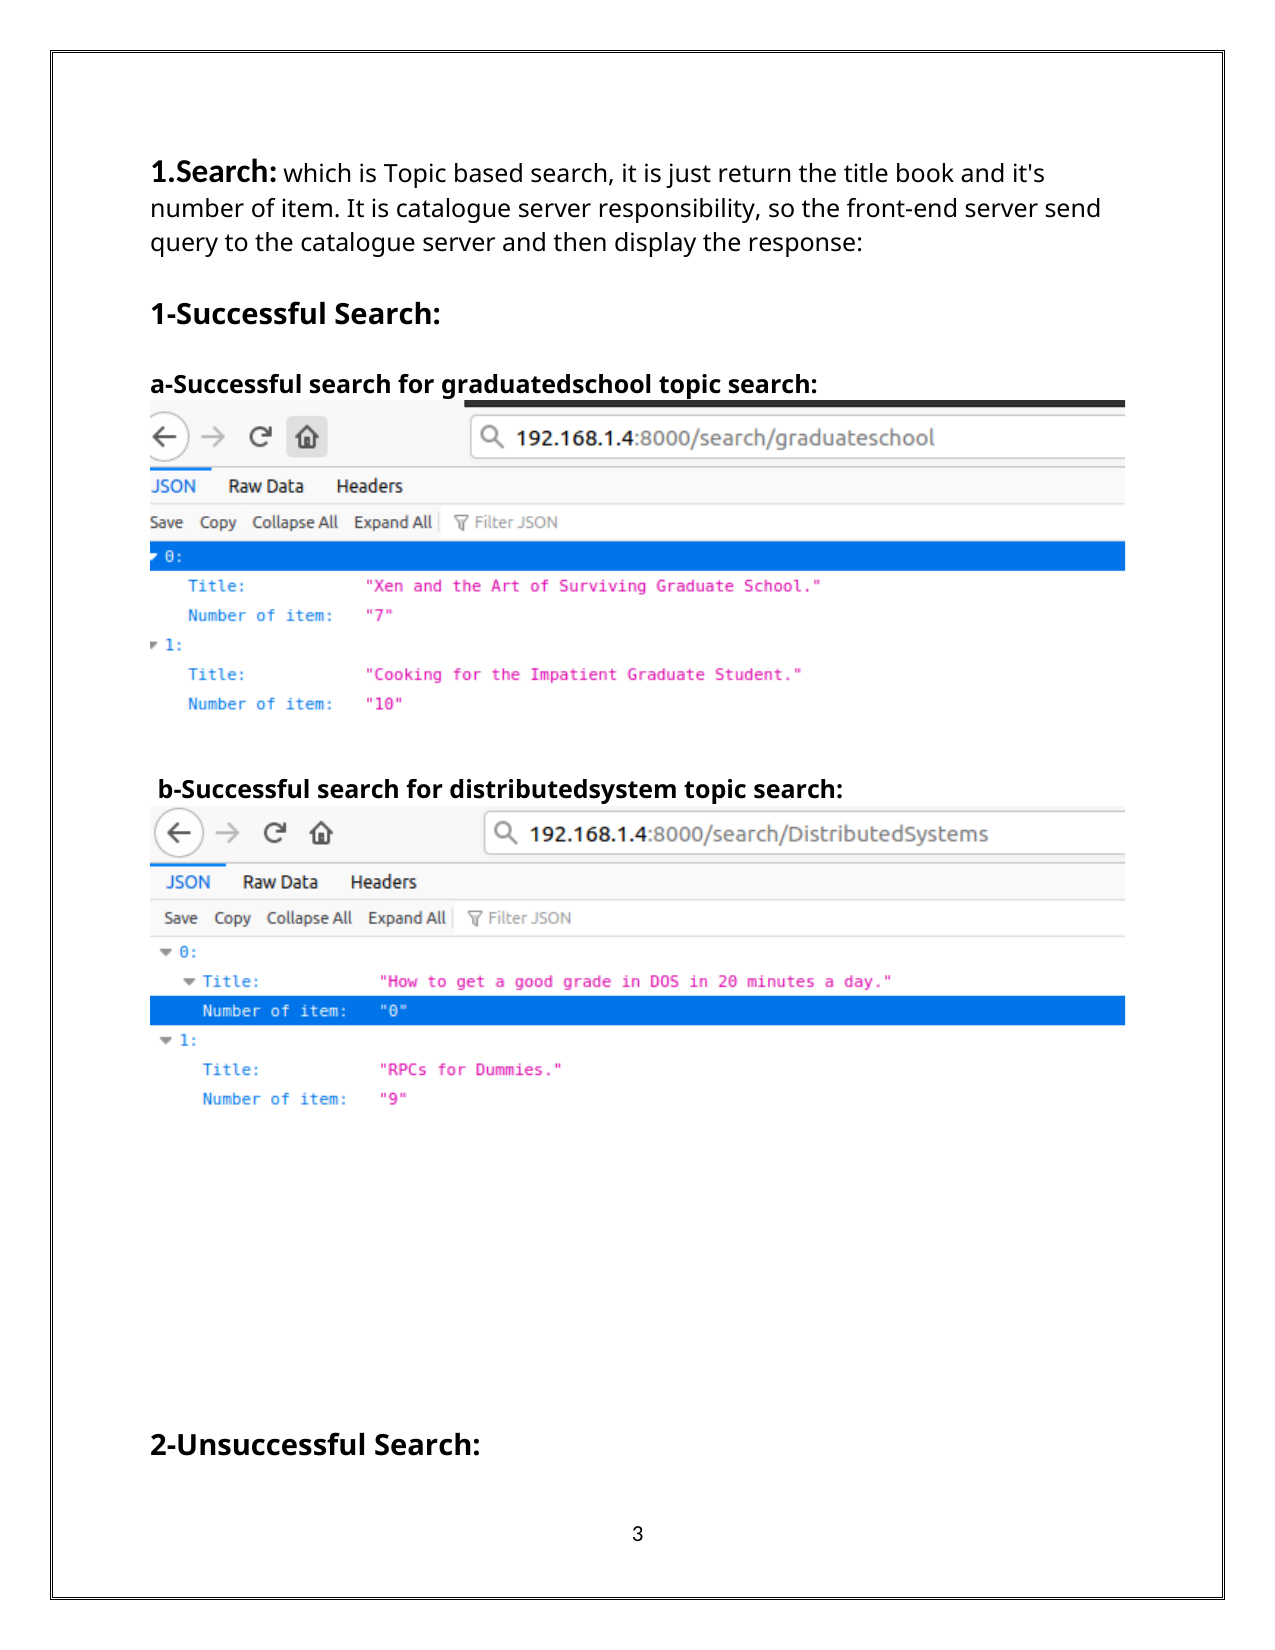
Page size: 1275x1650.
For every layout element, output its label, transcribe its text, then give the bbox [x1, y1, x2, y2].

text b-Successful search for distributedsystem topic search: [150, 772, 1125, 806]
text 1.Search: which is Topic based search, it is just return the title book and it's number of item. It is catalogue server responsibility, so the front-end server send query to the catalogue server and then display the response: [150, 150, 1125, 259]
text 2-Unsuccessful Search: [150, 1424, 1125, 1464]
text a-Successful search for graduatedschool topic search: [150, 367, 1125, 400]
text 1-Successful Search: [150, 293, 1125, 333]
picture [150, 806, 1125, 1240]
picture [150, 400, 1125, 754]
